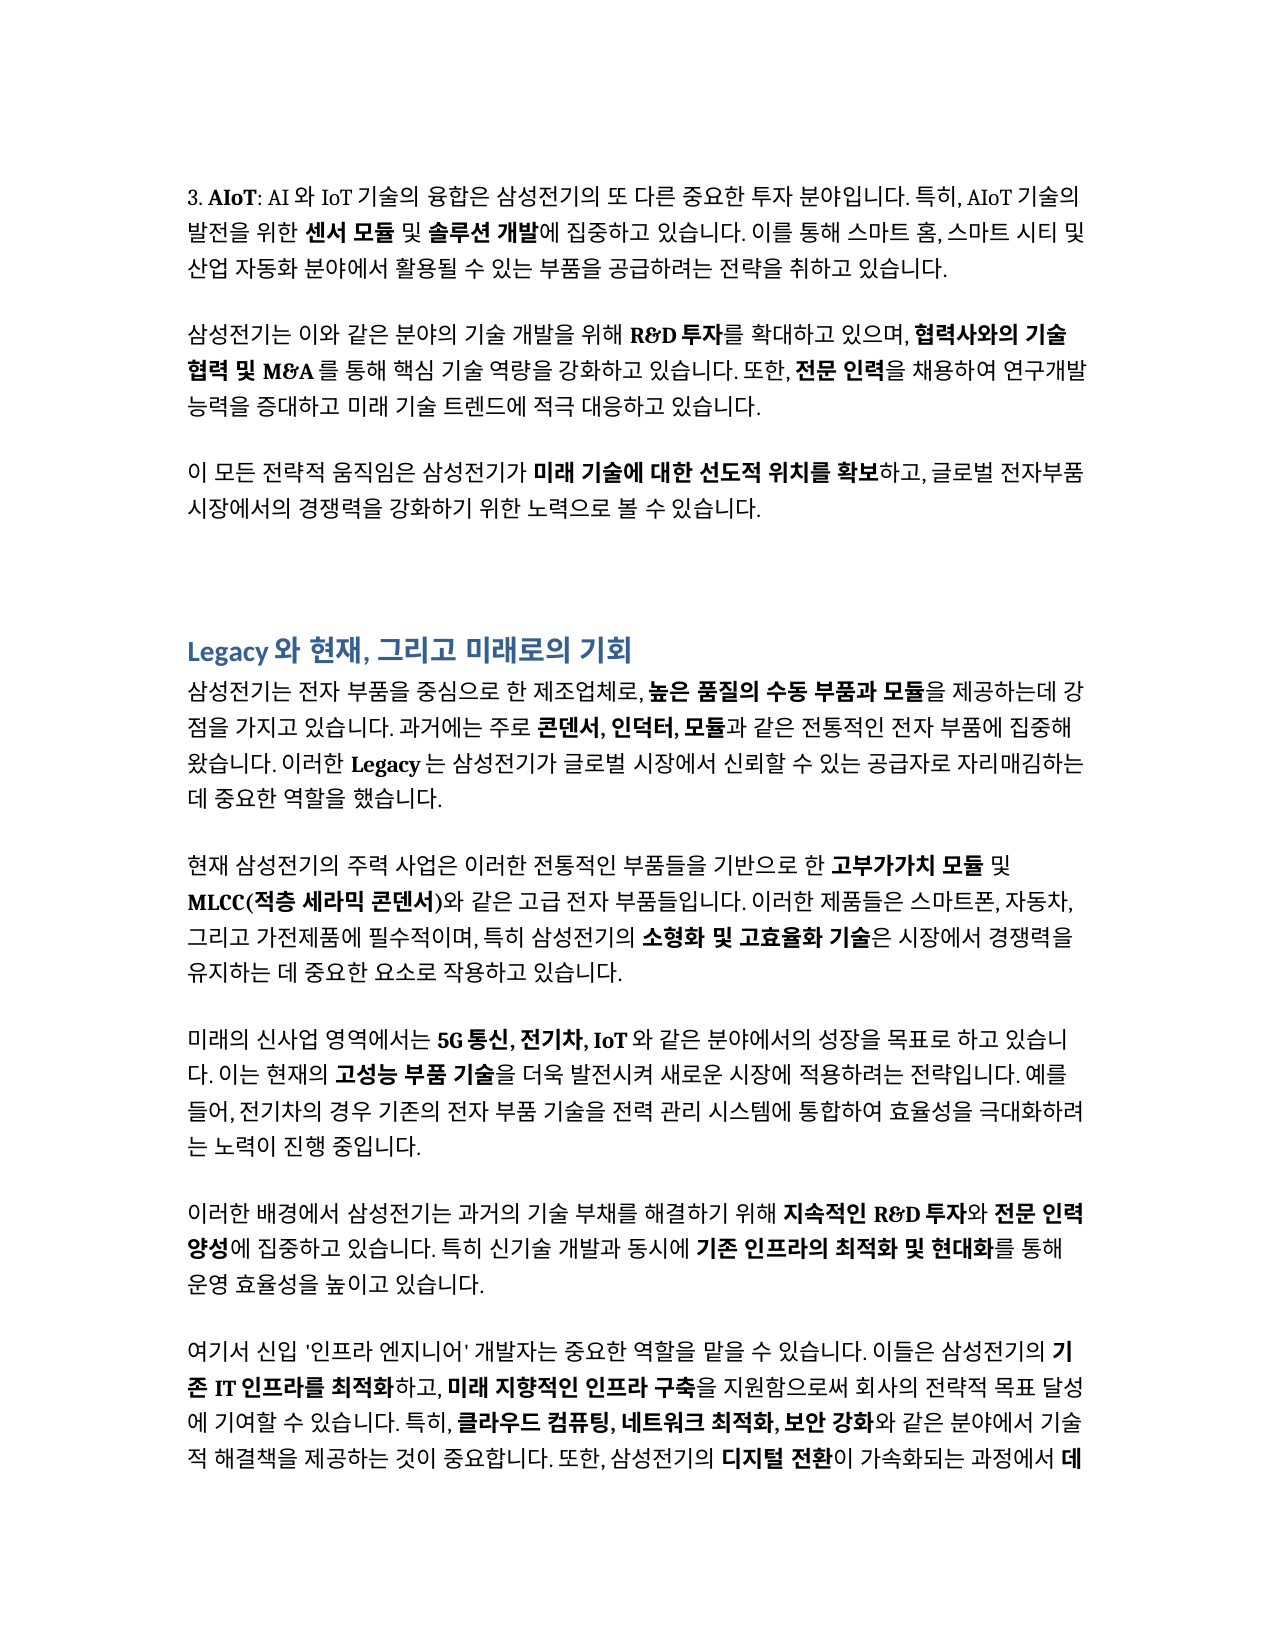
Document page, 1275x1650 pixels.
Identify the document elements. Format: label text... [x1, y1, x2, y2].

subtitle Legacy와 현재, 그리고 미래로의 기회 [187, 630, 1087, 670]
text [187, 150, 1087, 524]
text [187, 676, 1087, 1474]
